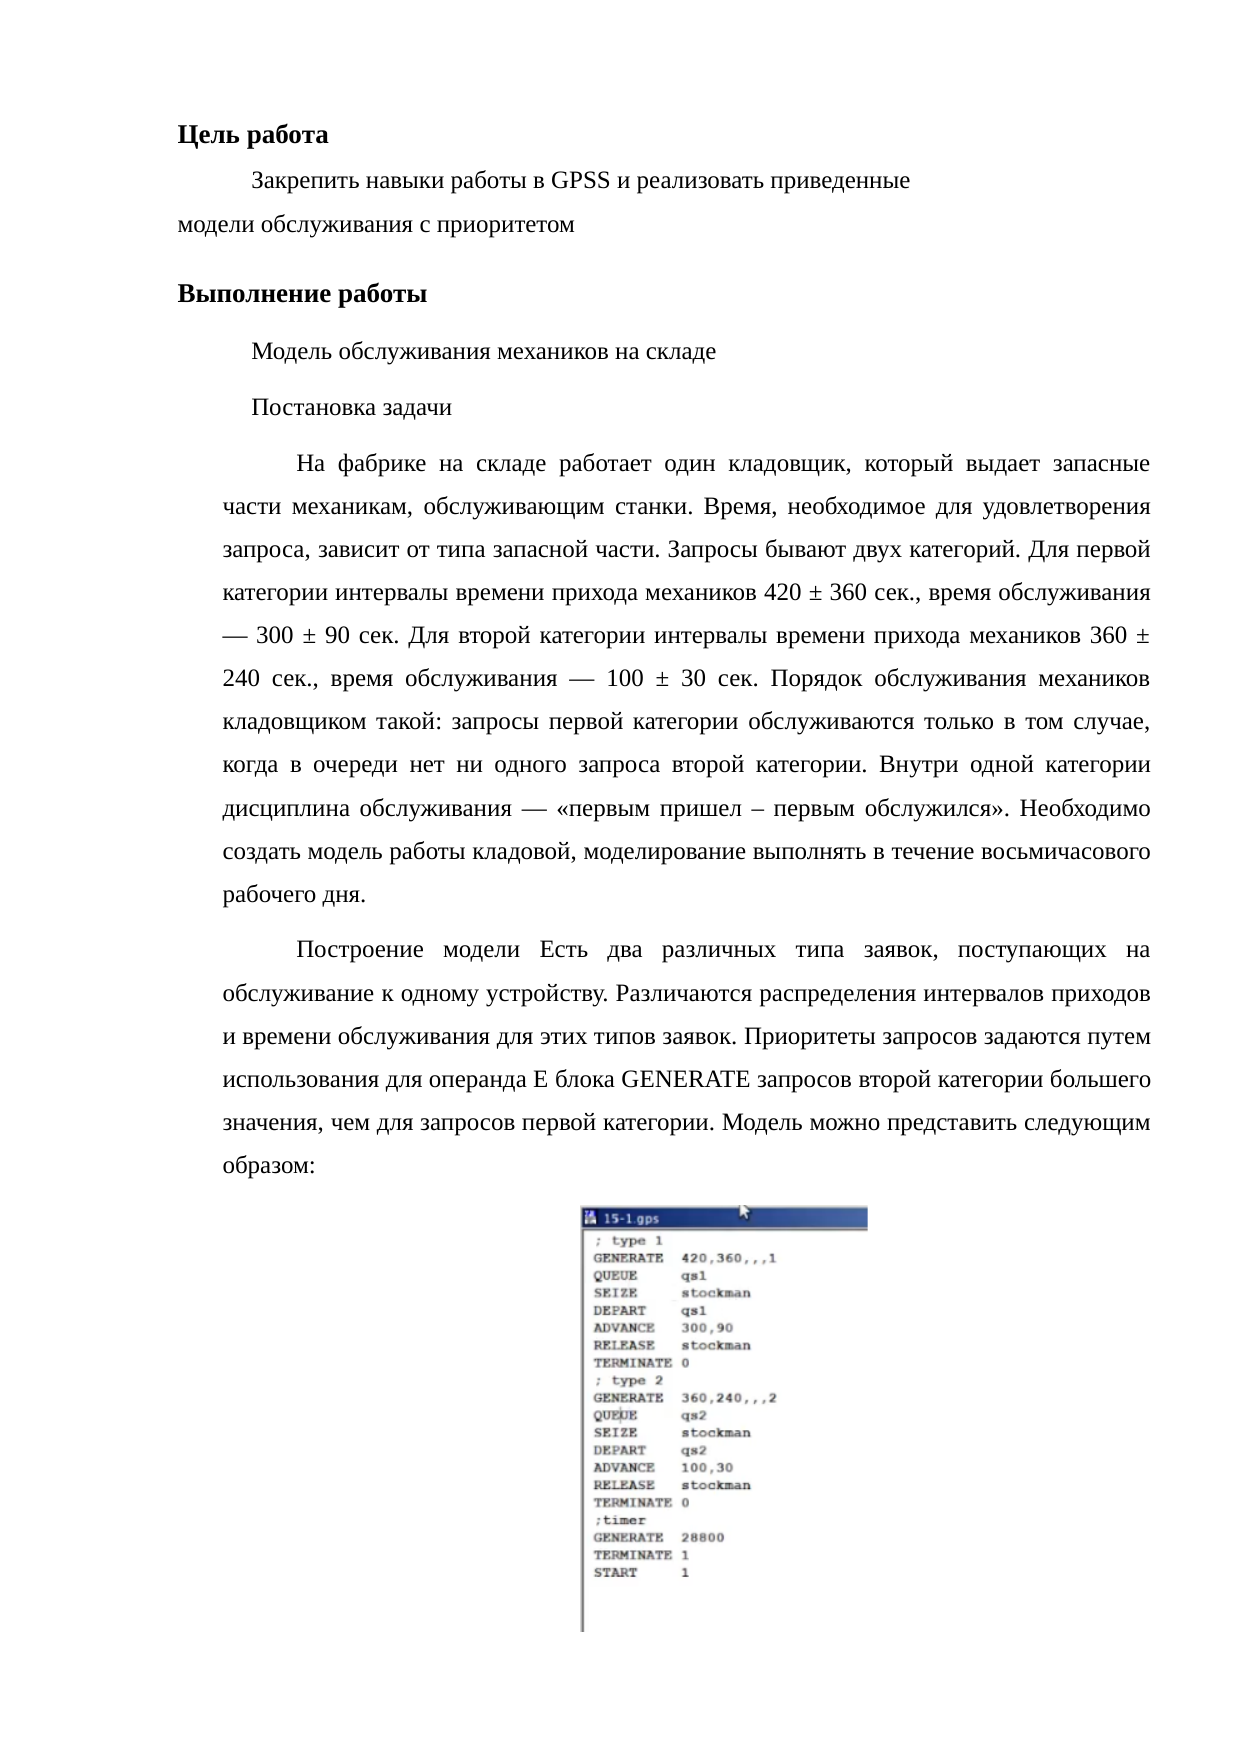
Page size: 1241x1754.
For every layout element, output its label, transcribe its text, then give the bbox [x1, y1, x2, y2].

picture [580, 1205, 868, 1632]
text Модель обслуживания механиков на складе [177, 336, 1152, 365]
subtitle Выполнение работы [177, 277, 1152, 308]
text модели обслуживания с приоритетом [177, 209, 1152, 238]
text Постановка задачи [177, 392, 1152, 421]
text На фабрике на складе работает один кладовщик, который выдает запасные части механикам, обслуживающим станки. Время, необходимое для удовлетворения запроса, зависит от типа запасной части. Запросы бывают двух категорий. Для первой категории интервалы времени прихода механиков 420 ± 360 сек., время обслуживания — 300 ± 90 сек. Для второй категории интервалы времени прихода механиков 360 ± 240 сек., время обслуживания — 100 ± 30 сек. Порядок обслуживания механиков кладовщиком такой: запросы первой категории обслуживаются только в том случае, когда в очереди нет ни одного запроса второй категории. Внутри одной категории дисциплина обслуживания — «первым пришел – первым обслужился». Необходимо создать модель работы кладовой, моделирование выполнять в течение восьмичасового рабочего дня. [222, 448, 1152, 908]
text Цель работа [177, 118, 1152, 149]
text Закрепить навыки работы в GPSS и реализовать приведенные [177, 165, 1152, 193]
text Построение модели Есть два различных типа заявок, поступающих на обслуживание к одному устройству. Различаются распределения интервалов приходов и времени обслуживания для этих типов заявок. Приоритеты запросов задаются путем использования для операнда E блока GENERATE запросов второй категории большего значения, чем для запросов первой категории. Модель можно представить следующим образом: [222, 934, 1152, 1179]
